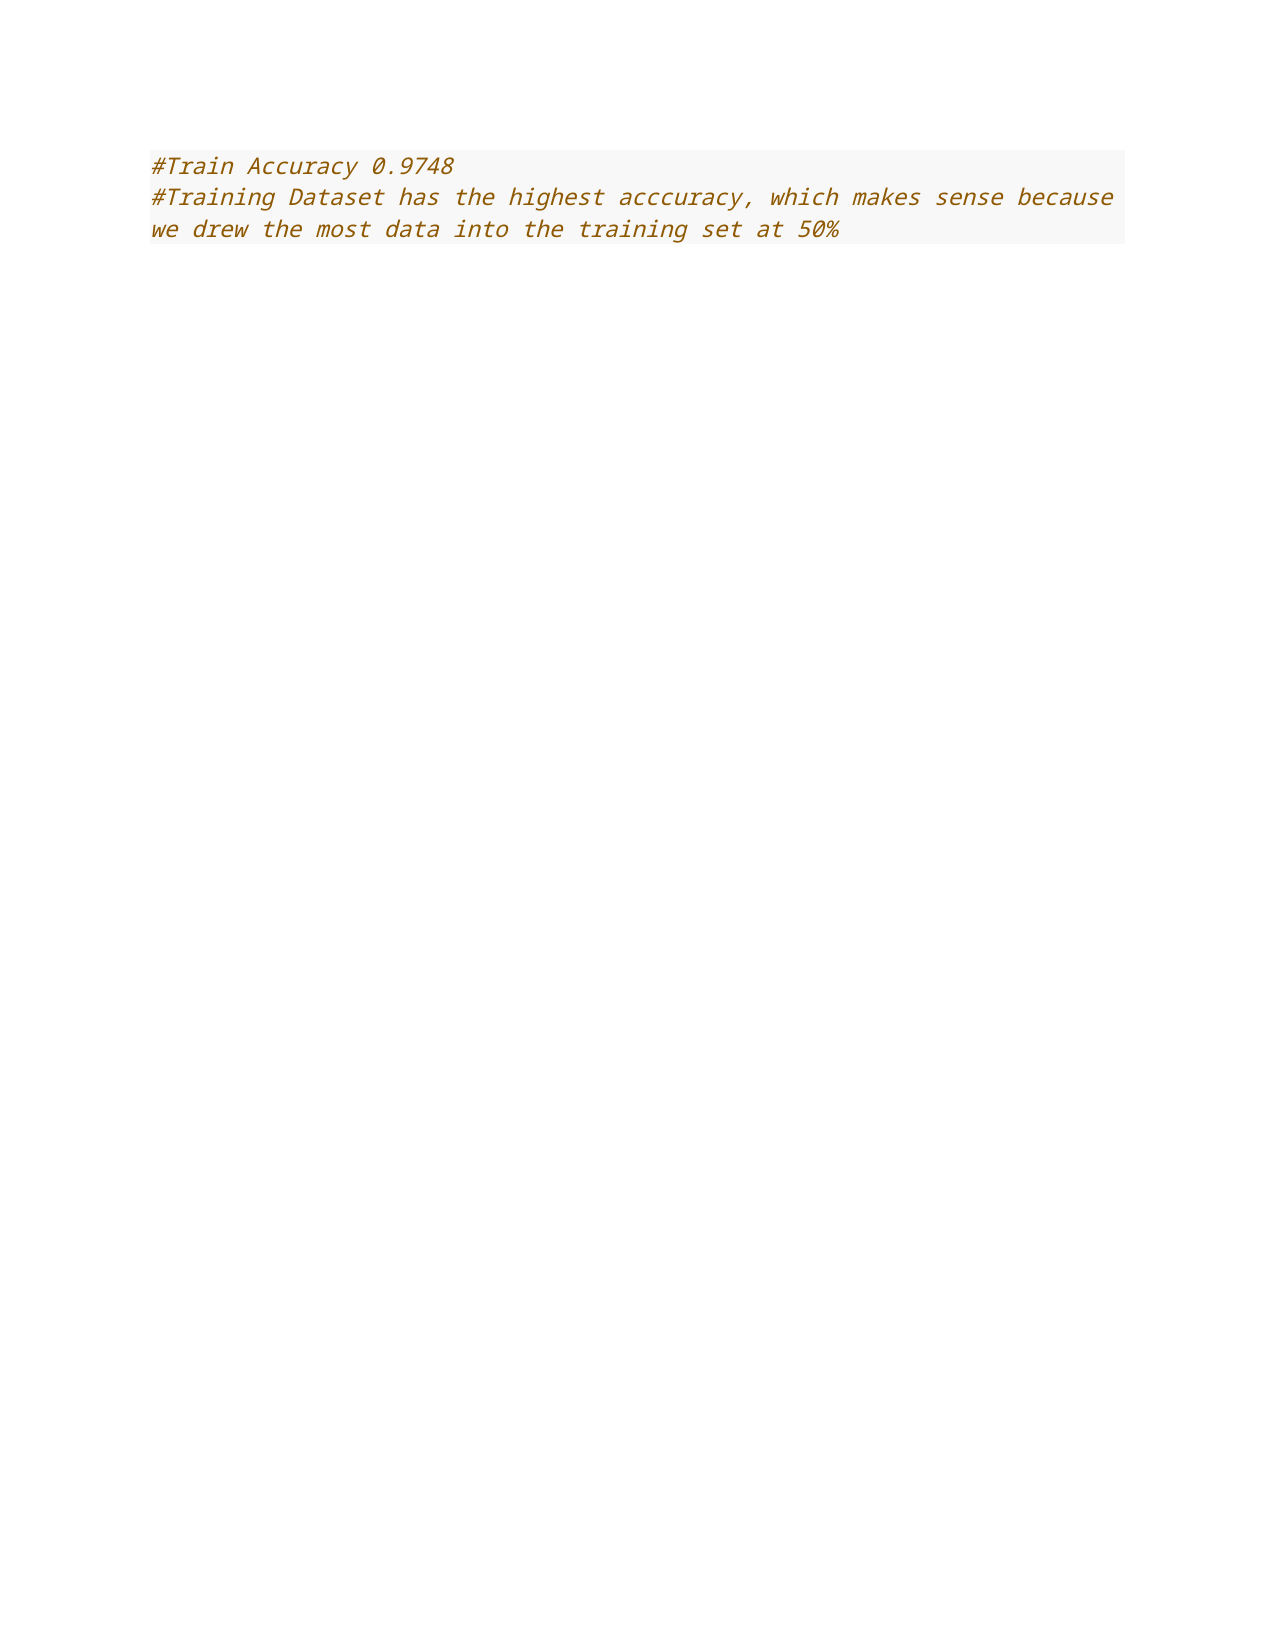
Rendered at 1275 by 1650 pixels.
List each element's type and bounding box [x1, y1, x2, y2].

text [150, 150, 1125, 244]
